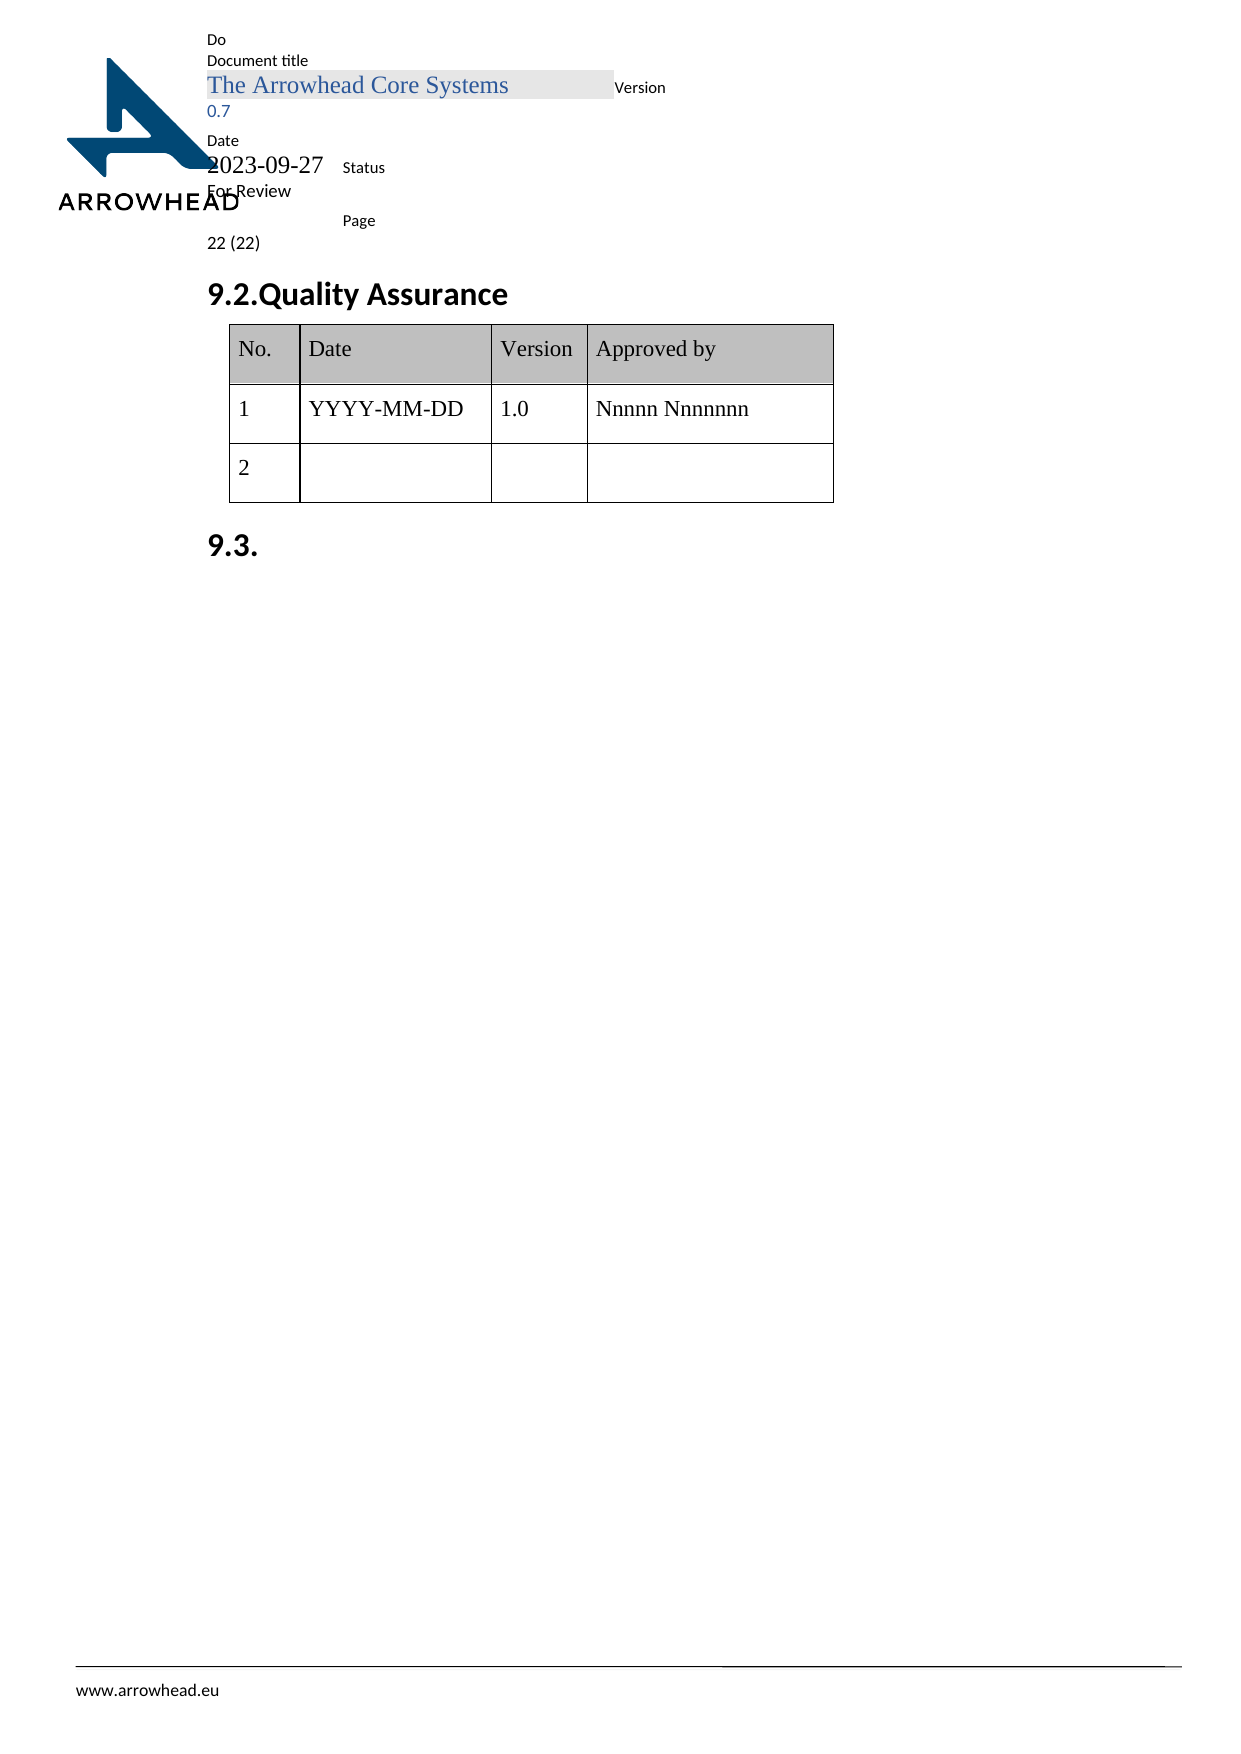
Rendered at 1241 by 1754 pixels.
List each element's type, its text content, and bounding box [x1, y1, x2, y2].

table_cell 1.0 [492, 385, 587, 443]
table_cell [588, 444, 833, 502]
table_cell 2 [230, 444, 299, 502]
table_header Version [492, 325, 587, 383]
table_cell Nnnnn Nnnnnnn [588, 385, 833, 443]
table_cell YYYY-MM-DD [301, 385, 491, 443]
table_header No. [230, 325, 299, 383]
table_header Date [301, 325, 491, 383]
table_cell [301, 444, 491, 502]
subtitle Quality Assurance [207, 266, 1122, 316]
picture [58, 58, 239, 217]
table_cell 1 [230, 385, 299, 443]
table_header Approved by [588, 325, 833, 383]
table_cell [492, 444, 587, 502]
